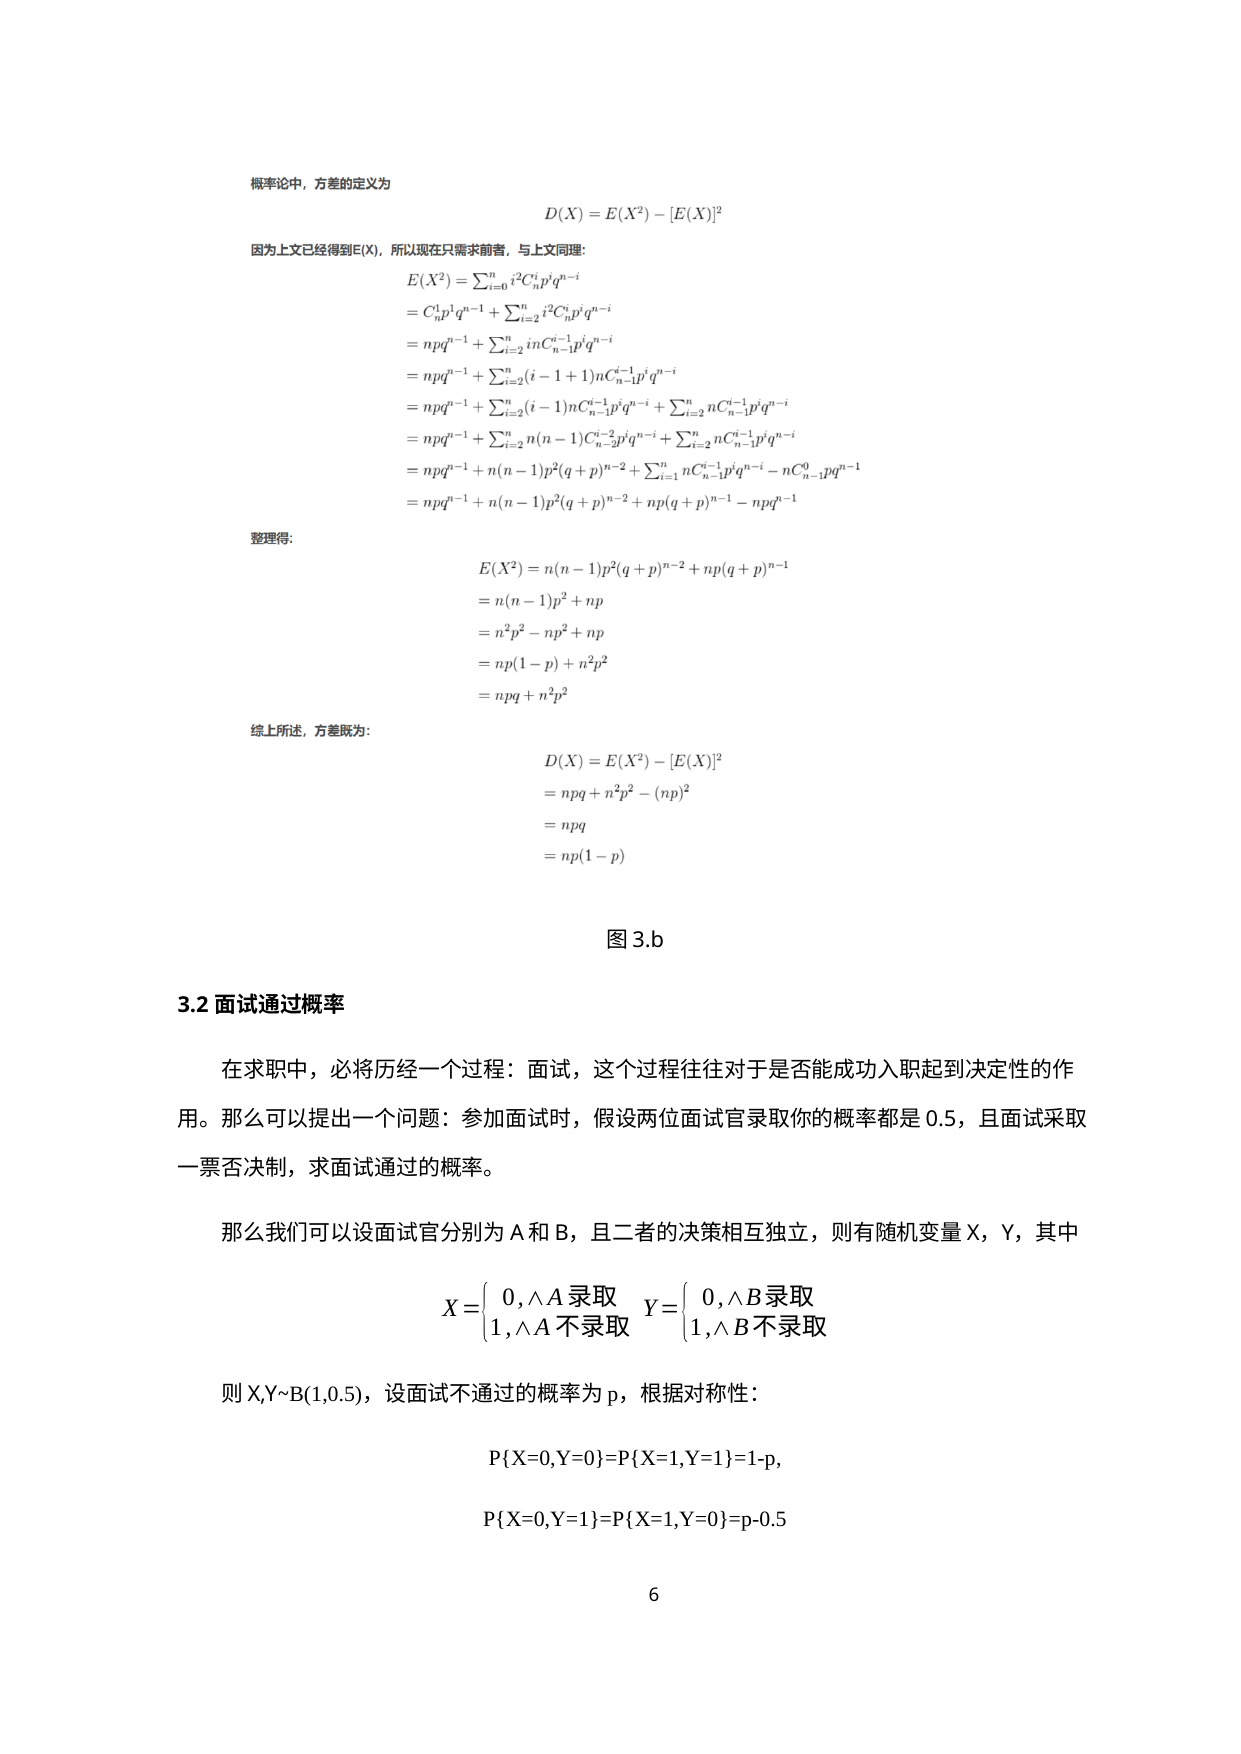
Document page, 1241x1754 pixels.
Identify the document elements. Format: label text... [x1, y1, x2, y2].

text 3.2 面试通过概率 [177, 987, 1092, 1019]
text 图3.b [177, 922, 1092, 954]
text 在求职中，必将历经一个过程：面试，这个过程往往对于是否能成功入职起到决定性的作用。那么可以提出一个问题：参加面试时，假设两位面试官录取你的概率都是0.5，且面试采取一票否决制，求面试通过的概率。 [177, 1052, 1092, 1182]
text P{X=0,Y=1}=P{X=1,Y=0}=p-0.5 [177, 1503, 1092, 1535]
text 那么我们可以设面试官分别为A和B，且二者的决策相互独立，则有随机变量X，Y，其中 [177, 1214, 1092, 1247]
text 则X,Y⁓B(1,0.5)，设面试不通过的概率为p，根据对称性： [177, 1376, 1092, 1408]
picture [240, 174, 1030, 880]
text P{X=0,Y=0}=P{X=1,Y=1}=1-p, [177, 1441, 1092, 1473]
